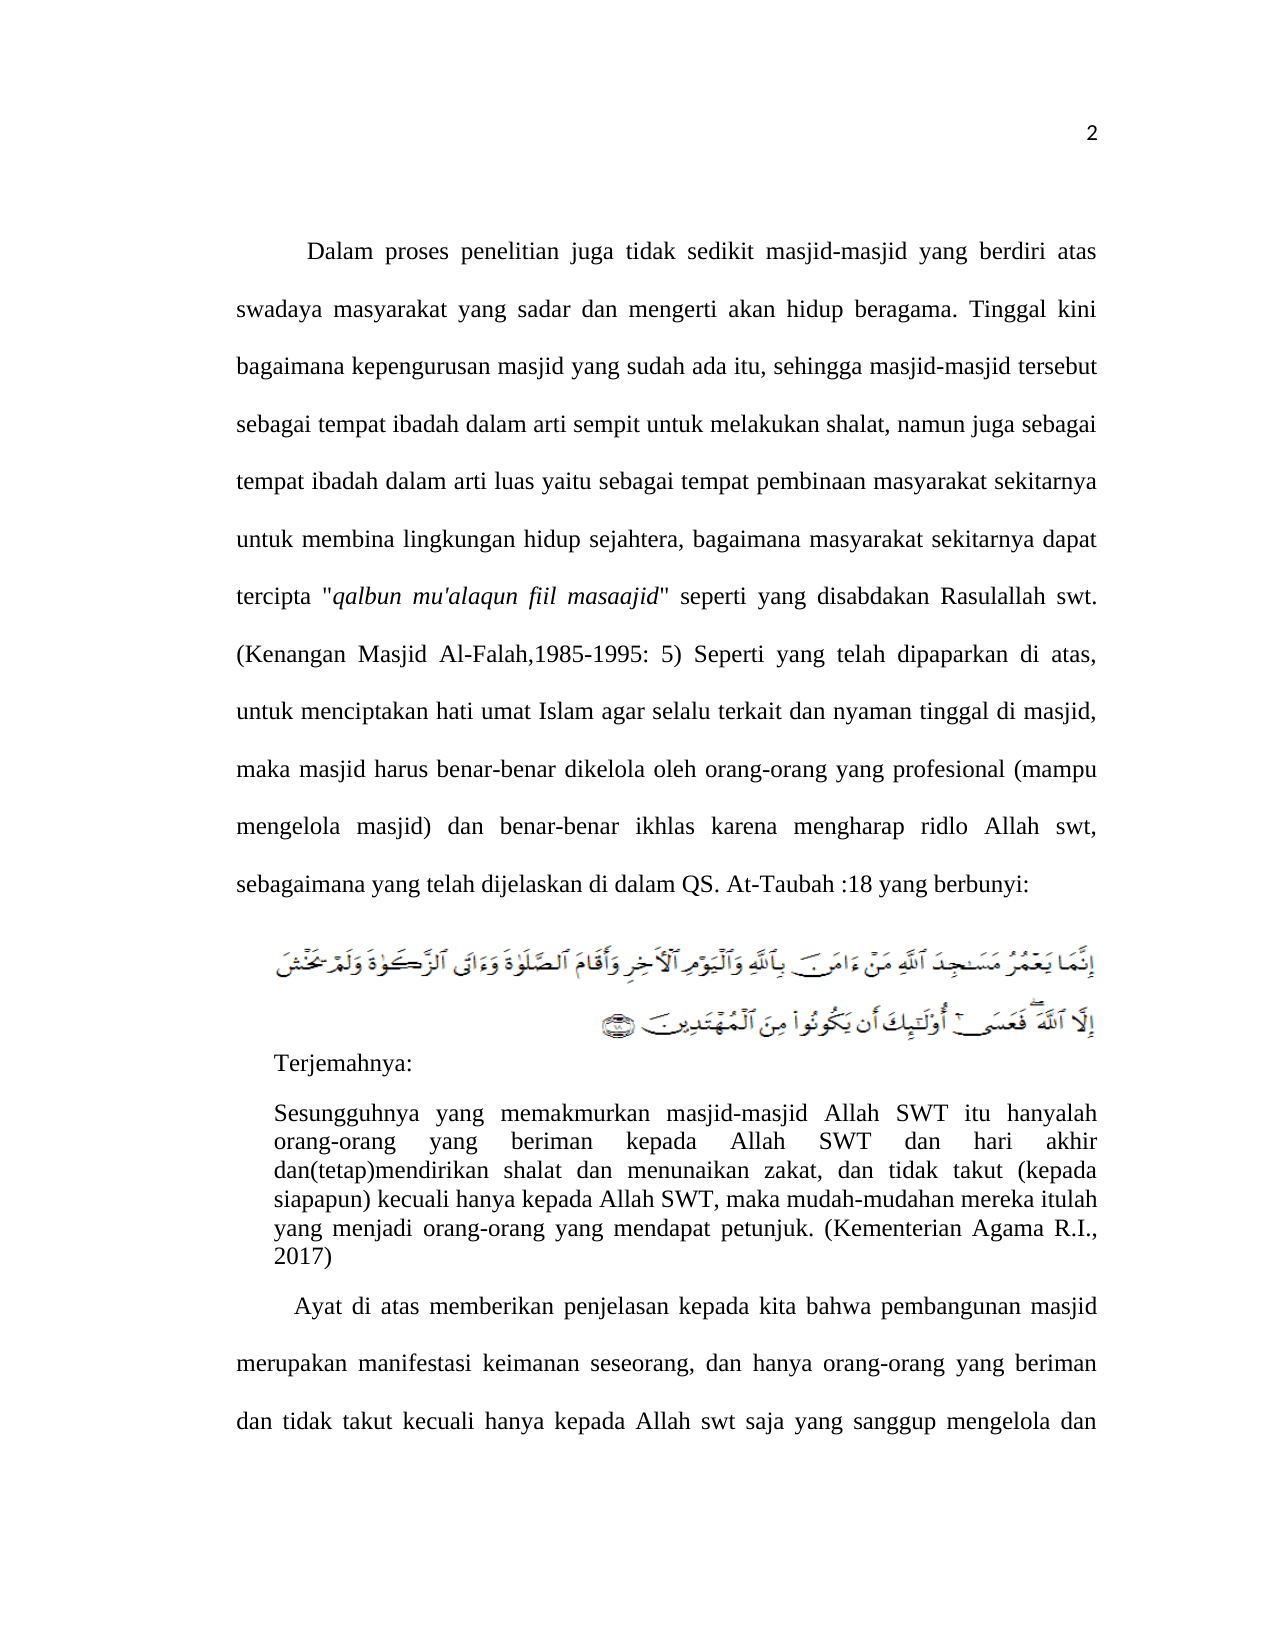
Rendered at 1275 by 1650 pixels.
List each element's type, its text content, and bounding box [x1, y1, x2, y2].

text Sesungguhnya yang memakmurkan masjid-masjid Allah SWT itu hanyalah orang-orang yang beriman kepada Allah SWT dan hari akhir dan(tetap)mendirikan shalat dan menunaikan zakat, dan tidak takut (kepada siapapun) kecuali hanya kepada Allah SWT, maka mudah-mudahan mereka itulah yang menjadi orang-orang yang mendapat petunjuk. (Kementerian Agama R.I., 2017) [274, 1098, 1098, 1270]
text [236, 1291, 1098, 1435]
picture [273, 926, 1109, 1049]
text Dalam proses penelitian juga tidak sedikit masjid-masjid yang berdiri atas swadaya masyarakat yang sadar dan mengerti akan hidup beragama. Tinggal kini bagaimana kepengurusan masjid yang sudah ada itu, sehingga masjid-masjid tersebut sebagai tempat ibadah dalam arti sempit untuk melakukan shalat, namun juga sebagai tempat ibadah dalam arti luas yaitu sebagai tempat pembinaan masyarakat sekitarnya untuk membina lingkungan hidup sejahtera, bagaimana masyarakat sekitarnya dapat tercipta "qalbun mu'alaqun fiil masaajid" seperti yang disabdakan Rasulallah swt. (Kenangan Masjid Al-Falah,1985-1995: 5) Seperti yang telah dipaparkan di atas, untuk menciptakan hati umat Islam agar selalu terkait dan nyaman tinggal di masjid, maka masjid harus benar-benar dikelola oleh orang-orang yang profesional (mampu mengelola masjid) dan benar-benar ikhlas karena mengharap ridlo Allah swt, sebagaimana yang telah dijelaskan di dalam QS. At-Taubah :18 yang berbunyi: [236, 236, 1098, 897]
text Terjemahnya: [274, 1049, 1098, 1077]
